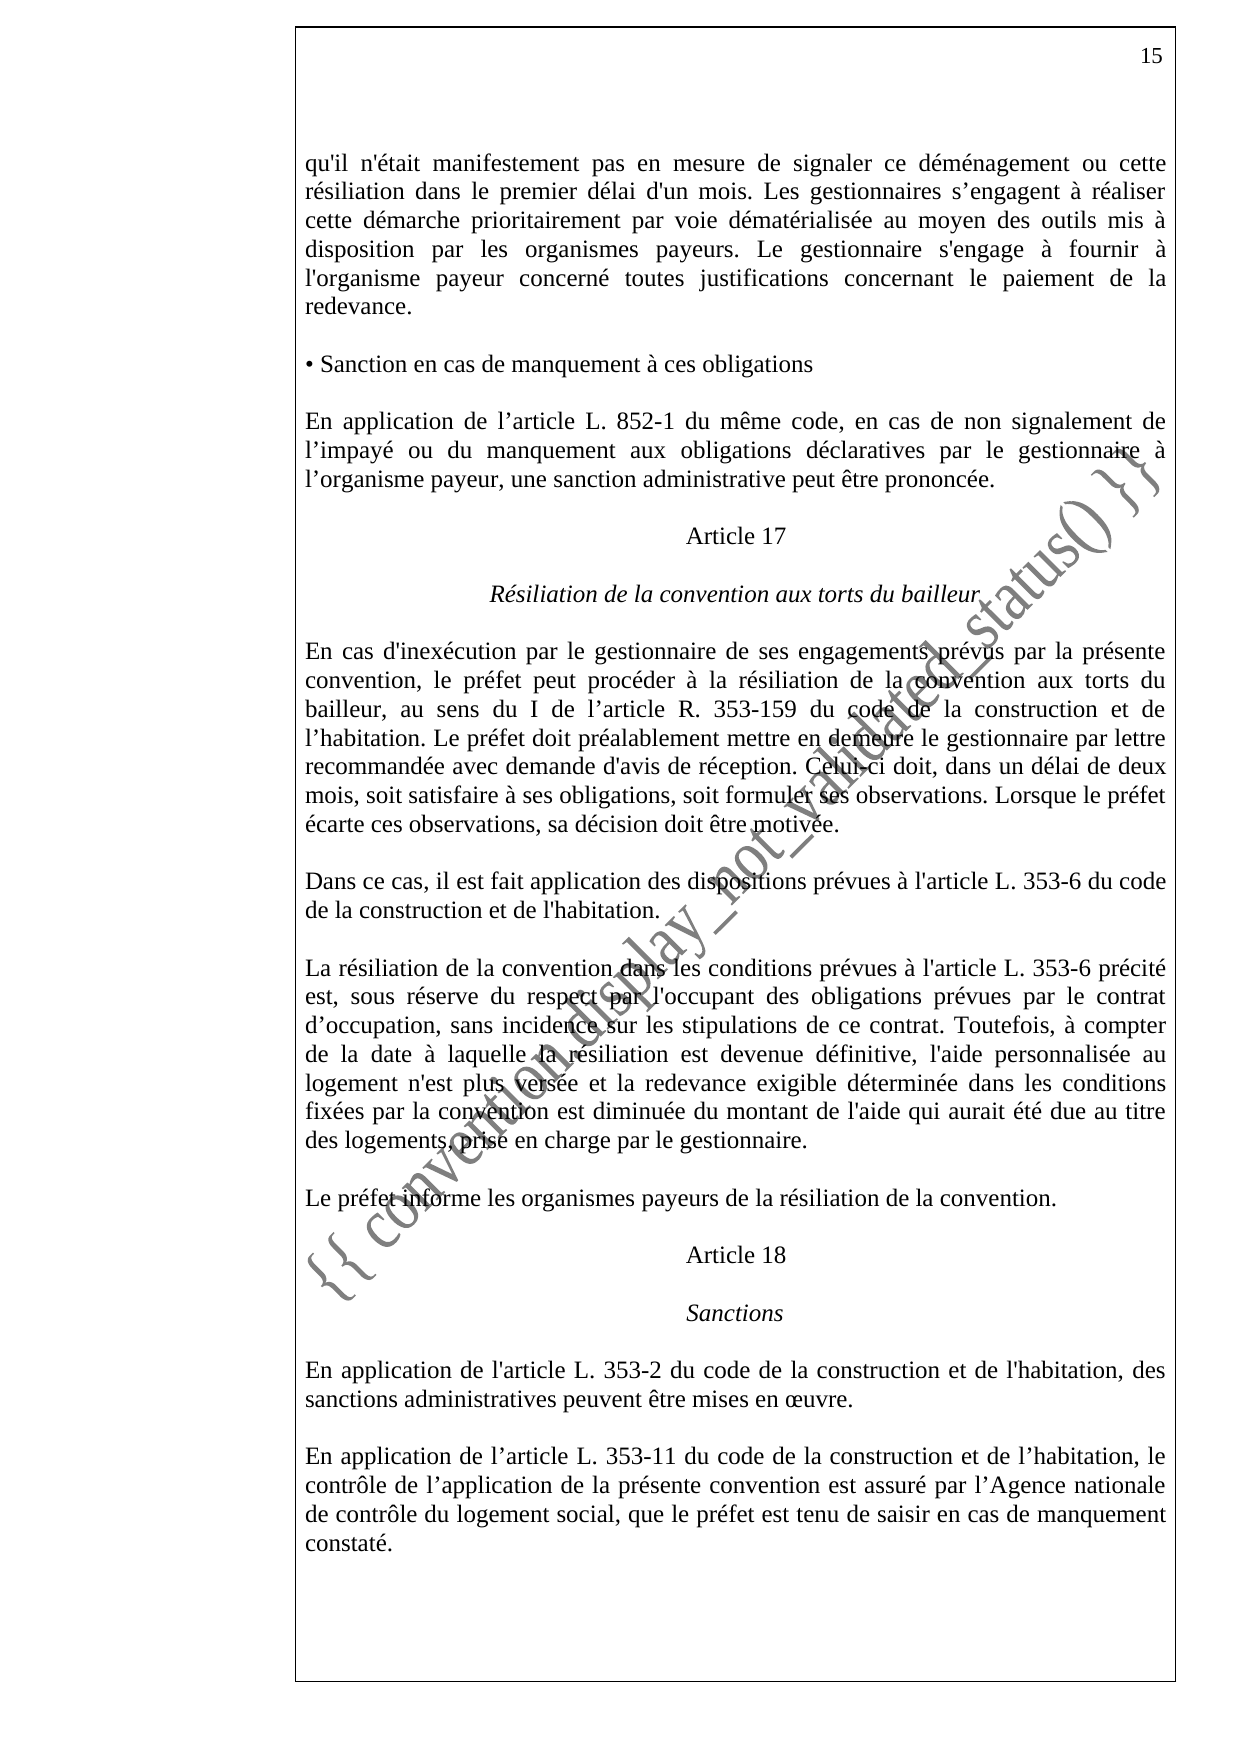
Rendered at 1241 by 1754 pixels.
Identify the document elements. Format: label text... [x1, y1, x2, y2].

text En application de l’article L. 353-11 du code de la construction et de l’habitation, le contrôle de l’application de la présente convention est assuré par l’Agence nationale de contrôle du logement social, que le préfet est tenu de saisir en cas de manquement constaté. [305, 1441, 1167, 1556]
text • Sanction en cas de manquement à ces obligations [305, 349, 1167, 378]
text En application de l'article L. 353-2 du code de la construction et de l'habitation, des sanctions administratives peuvent être mises en œuvre. [305, 1355, 1167, 1413]
text Article 17 [305, 521, 1167, 550]
text La résiliation de la convention dans les conditions prévues à l'article L. 353-6 précité est, sous réserve du respect par l'occupant des obligations prévues par le contrat d’occupation, sans incidence sur les stipulations de ce contrat. Toutefois, à compter de la date à laquelle la résiliation est devenue définitive, l'aide personnalisée au logement n'est plus versée et la redevance exigible déterminée dans les conditions fixées par la convention est diminuée du montant de l'aide qui aurait été due au titre des logements, prise en charge par le gestionnaire. [305, 953, 1167, 1154]
text Article 18 [305, 1240, 1167, 1269]
text Dans ce cas, il est fait application des dispositions prévues à l'article L. 353-6 du code de la construction et de l'habitation. [305, 866, 1167, 924]
text Résiliation de la convention aux torts du bailleur [305, 579, 1167, 608]
text Le préfet informe les organismes payeurs de la résiliation de la convention. [305, 1183, 1167, 1211]
text Sanctions [305, 1298, 1167, 1326]
text En application de l’article L. 852-1 du même code, en cas de non signalement de l’impayé ou du manquement aux obligations déclaratives par le gestionnaire à l’organisme payeur, une sanction administrative peut être prononcée. [305, 406, 1167, 493]
text En cas d'inexécution par le gestionnaire de ses engagements prévus par la présente convention, le préfet peut procéder à la résiliation de la convention aux torts du bailleur, au sens du I de l’article R. 353-159 du code de la construction et de l’habitation. Le préfet doit préalablement mettre en demeure le gestionnaire par lettre recommandée avec demande d'avis de réception. Celui-ci doit, dans un délai de deux mois, soit satisfaire à ses obligations, soit formuler ses observations. Lorsque le préfet écarte ces observations, sa décision doit être motivée. [305, 636, 1167, 838]
